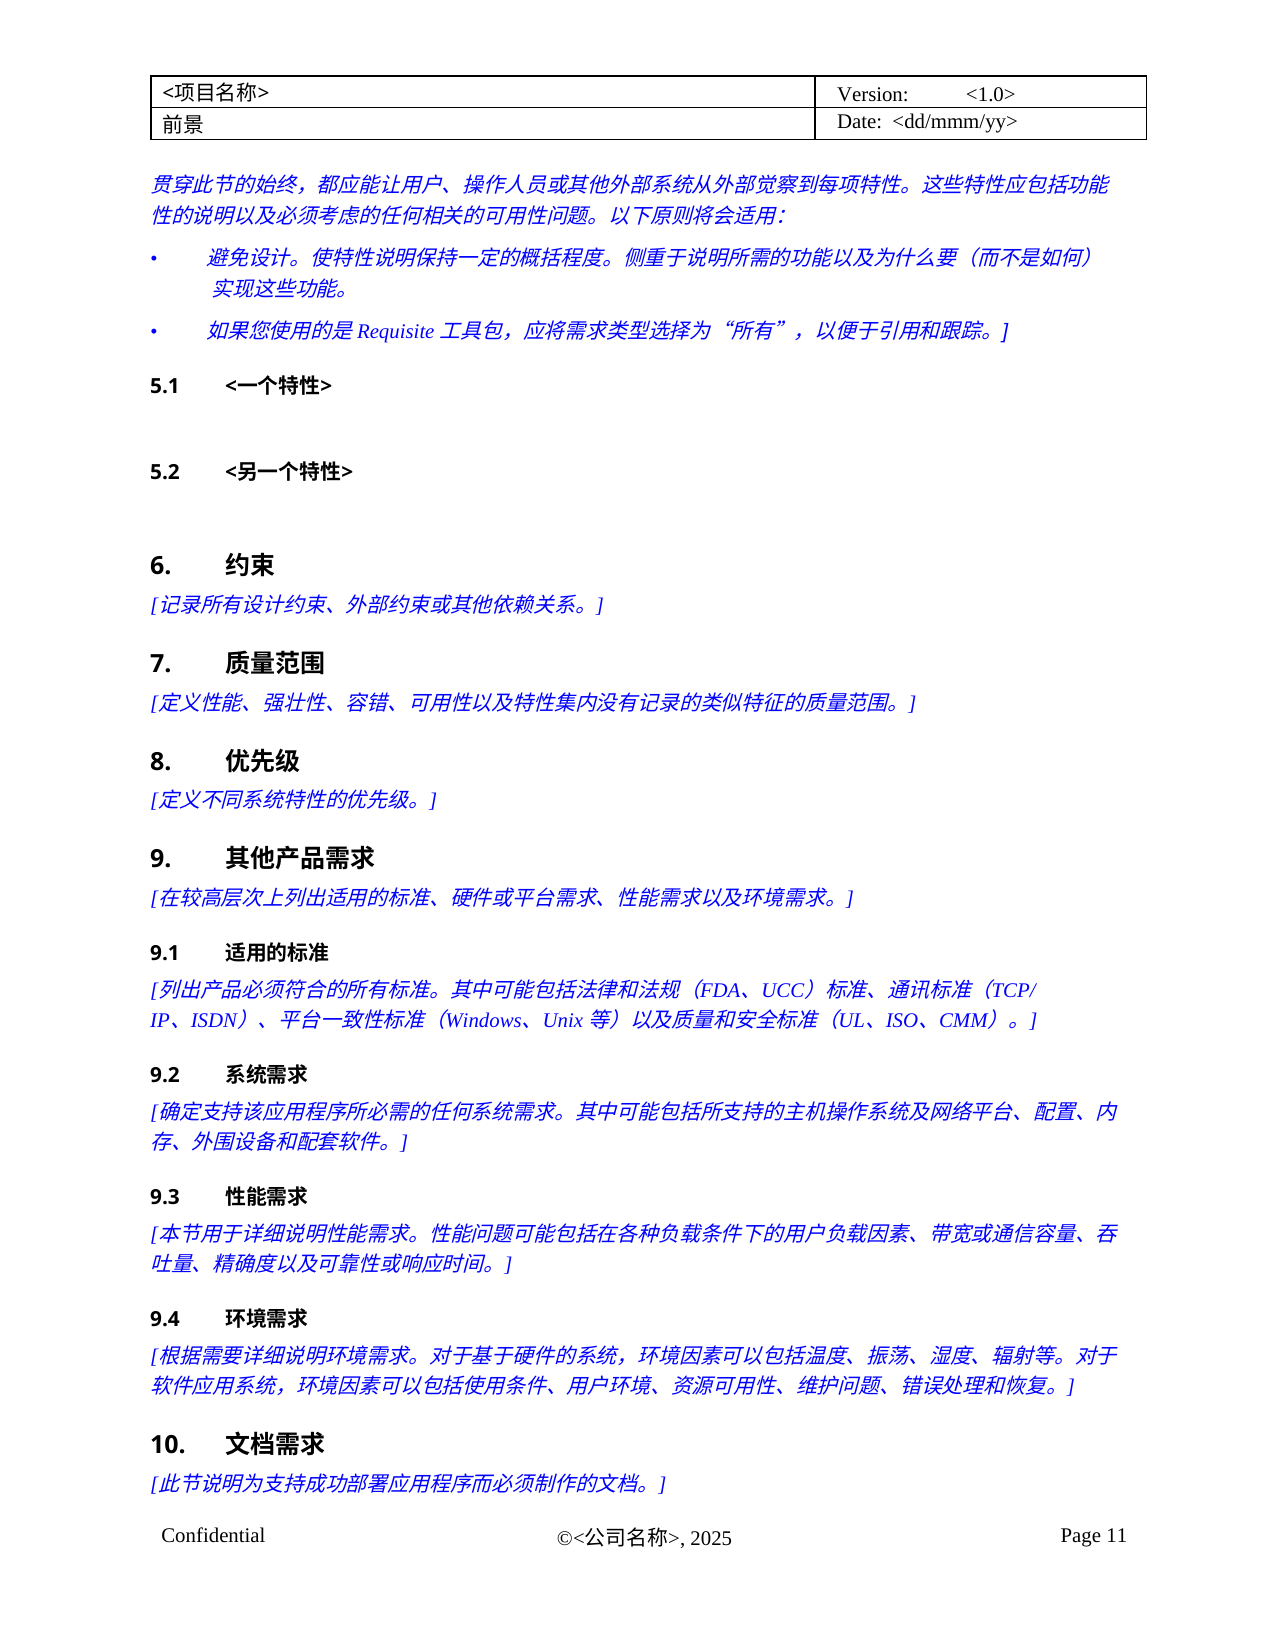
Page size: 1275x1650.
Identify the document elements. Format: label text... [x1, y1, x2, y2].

text [列出产品必须符合的所有标准。其中可能包括法律和法规（FDA、UCC）标准、通讯标准（TCP/IP、ISDN）、平台一致性标准（Windows、Unix 等）以及质量和安全标准（UL、ISO、CMM）。] [150, 973, 1125, 1033]
text [记录所有设计约束、外部约束或其他依赖关系。] [150, 588, 1125, 618]
text [定义性能、强壮性、容错、可用性以及特性集内没有记录的类似特征的质量范围。] [150, 686, 1125, 716]
subtitle 性能需求 [150, 1180, 1125, 1211]
text [定义不同系统特性的优先级。] [150, 783, 1125, 814]
text • 如果您使用的是 Requisite 工具包，应将需求类型选择为“所有”，以便于引用和跟踪。] [150, 314, 1125, 345]
subtitle 环境需求 [150, 1302, 1125, 1333]
subtitle 适用的标准 [150, 936, 1125, 967]
subtitle 其他产品需求 [150, 839, 1125, 875]
text 贯穿此节的始终，都应能让用户、操作人员或其他外部系统从外部觉察到每项特性。这些特性应包括功能性的说明以及必须考虑的任何相关的可用性问题。以下原则将会适用： [150, 169, 1125, 229]
subtitle <一个特性> [150, 370, 1125, 400]
text • 避免设计。使特性说明保持一定的概括程度。侧重于说明所需的功能以及为什么要（而不是如何） 实现这些功能。 [150, 242, 1125, 302]
subtitle 约束 [150, 546, 1125, 582]
subtitle 文档需求 [150, 1424, 1125, 1461]
subtitle <另一个特性> [150, 456, 1125, 486]
text [确定支持该应用程序所必需的任何系统需求。其中可能包括所支持的主机操作系统及网络平台、配置、内存、外围设备和配套软件。] [150, 1095, 1125, 1155]
text [根据需要详细说明环境需求。对于基于硬件的系统，环境因素可以包括温度、振荡、湿度、辐射等。对于软件应用系统，环境因素可以包括使用条件、用户环境、资源可用性、维护问题、错误处理和恢复。] [150, 1339, 1125, 1399]
subtitle 系统需求 [150, 1058, 1125, 1089]
text [此节说明为支持成功部署应用程序而必须制作的文档。] [150, 1467, 1125, 1497]
text [在较高层次上列出适用的标准、硬件或平台需求、性能需求以及环境需求。] [150, 881, 1125, 911]
subtitle 优先级 [150, 741, 1125, 777]
text [本节用于详细说明性能需求。性能问题可能包括在各种负载条件下的用户负载因素、带宽或通信容量、吞吐量、精确度以及可靠性或响应时间。] [150, 1217, 1125, 1277]
subtitle 质量范围 [150, 643, 1125, 679]
